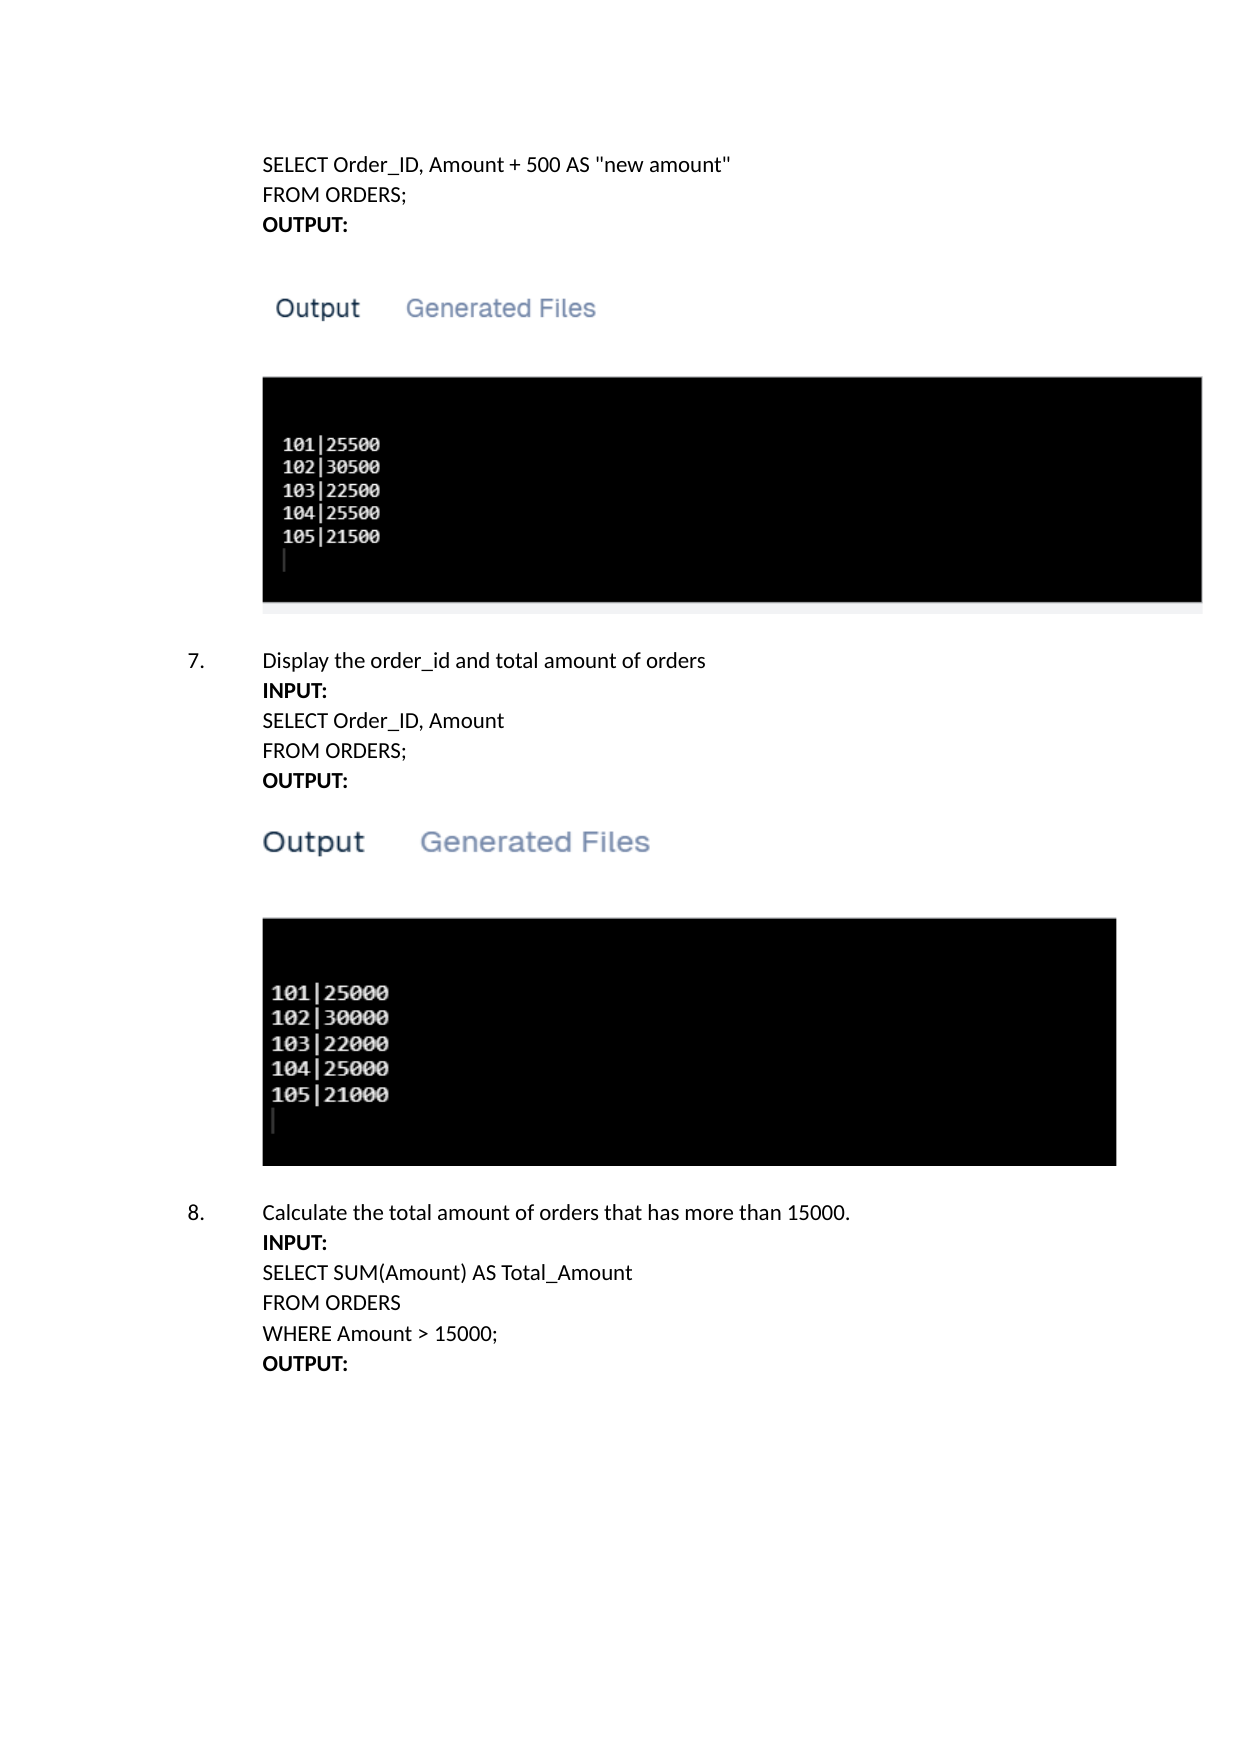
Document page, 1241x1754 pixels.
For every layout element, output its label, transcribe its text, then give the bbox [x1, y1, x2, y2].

list INPUT: [262, 676, 1090, 704]
list WHERE Amount > 15000; [262, 1319, 1090, 1347]
list OUTPUT: [262, 210, 1090, 238]
list FROM ORDERS [262, 1288, 1090, 1317]
list Display the order_id and total amount of orders [187, 646, 1090, 674]
list SELECT Order_ID, Amount [262, 706, 1090, 734]
list INPUT: [262, 1228, 1090, 1256]
list OUTPUT: [262, 1349, 1090, 1377]
list SELECT SUM(Amount) AS Total_Amount [262, 1258, 1090, 1286]
list FROM ORDERS; [262, 736, 1090, 764]
list FROM ORDERS; [262, 180, 1090, 208]
list Calculate the total amount of orders that has more than 15000. [187, 1198, 1090, 1226]
picture [262, 270, 1203, 614]
list OUTPUT: [262, 767, 1090, 795]
picture [262, 827, 1117, 1166]
list SELECT Order_ID, Amount + 500 AS "new amount" [262, 150, 1090, 178]
